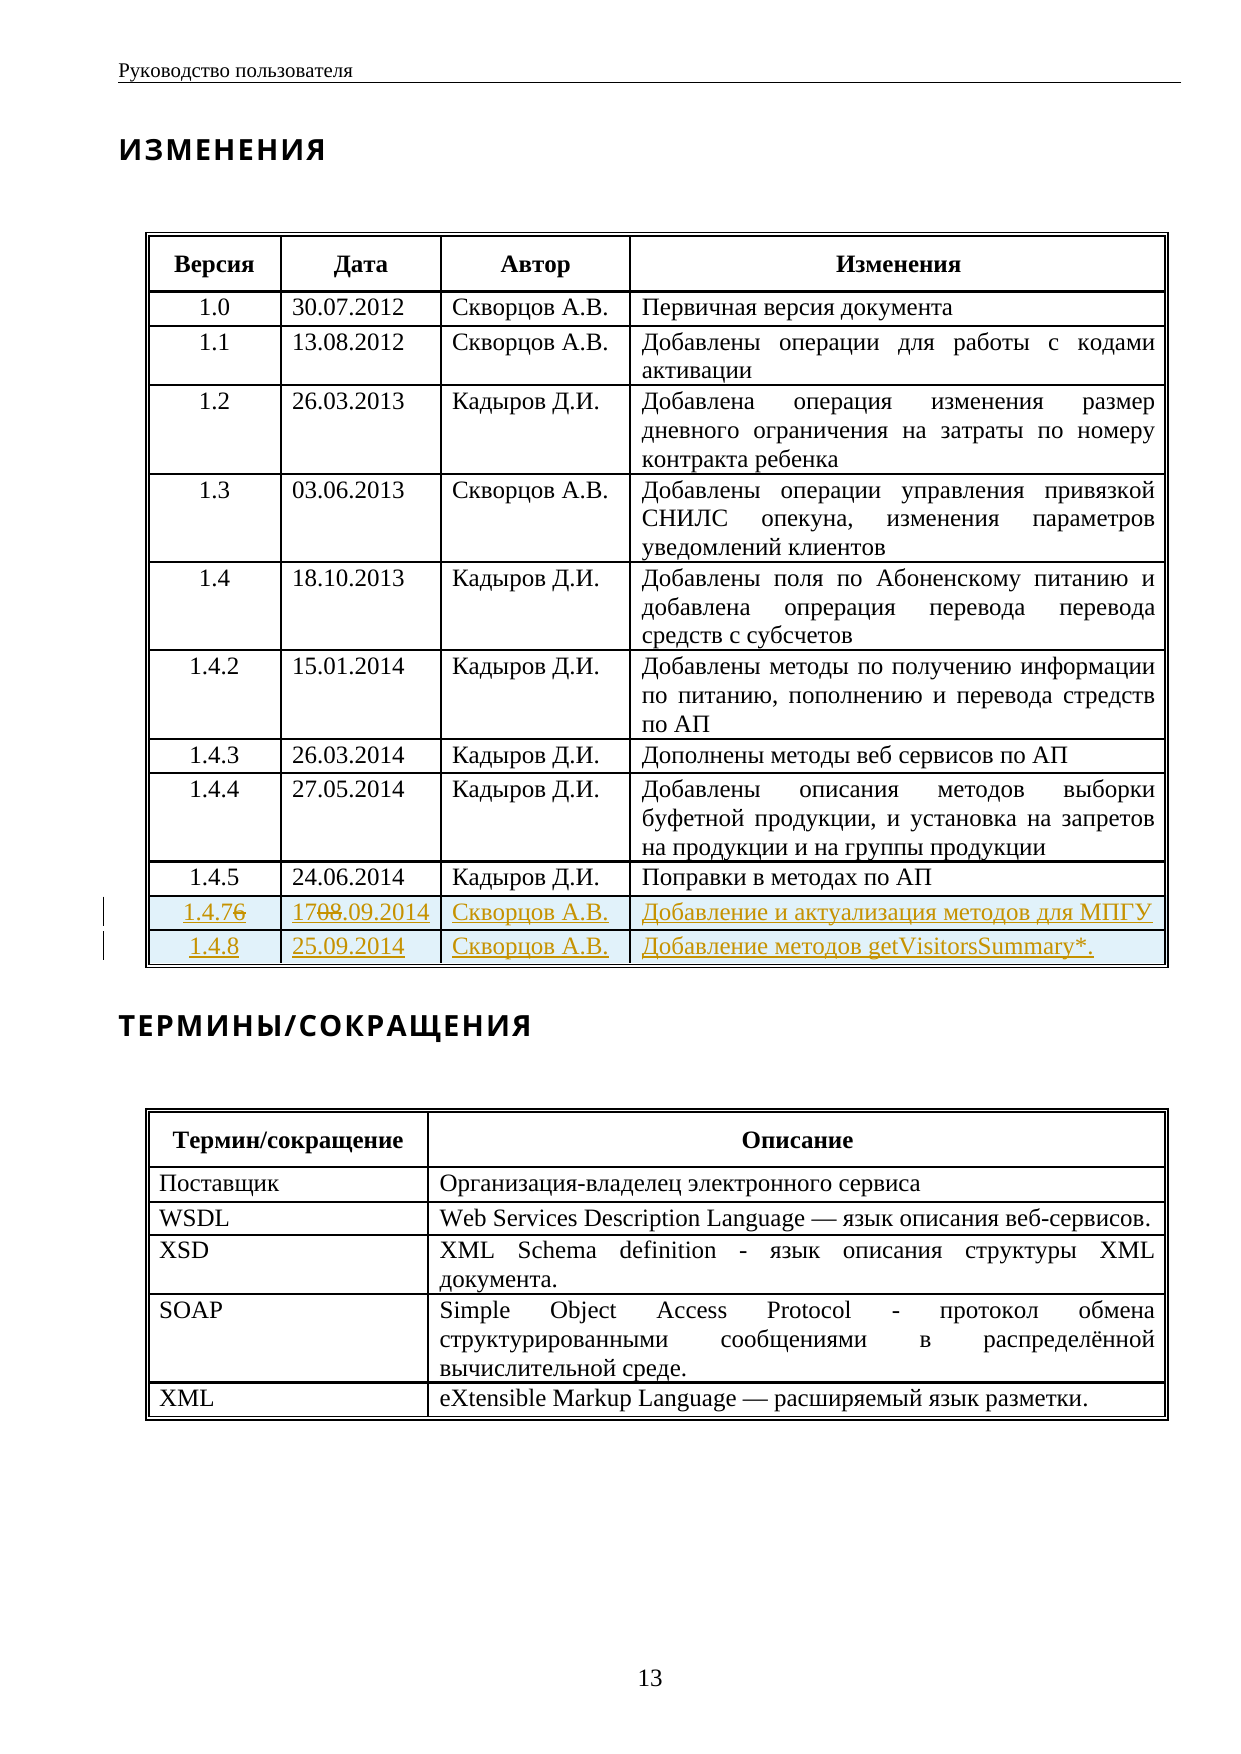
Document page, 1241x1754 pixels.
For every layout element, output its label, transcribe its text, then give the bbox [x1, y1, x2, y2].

table_header Описание [429, 1113, 1164, 1166]
table_cell eXtensible Markup Language — расширяемый язык разметки. [429, 1384, 1164, 1416]
table_cell 1.4.5 [150, 863, 280, 895]
table_cell Добавлены поля по Абоненскому питанию и добавлена опрерация перевода перевода средств с субсчетов [631, 563, 1164, 649]
table_cell Кадыров Д.И. [442, 863, 629, 895]
table_cell Кадыров Д.И. [442, 651, 629, 738]
table_cell Кадыров Д.И. [442, 386, 629, 473]
table_cell XML [150, 1384, 427, 1416]
table_cell SOAP [150, 1295, 427, 1381]
table_header Термин/сокращение [150, 1113, 427, 1166]
table_header Автор [442, 237, 629, 290]
table_cell 26.03.2013 [282, 386, 440, 473]
table_cell 1.4.4 [150, 774, 280, 860]
table_cell 1.1 [150, 327, 280, 384]
table_cell 1.4.3 [150, 740, 280, 772]
table_cell Кадыров Д.И. [442, 774, 629, 860]
table_cell 1.3 [150, 475, 280, 561]
table_cell Дополнены методы веб сервисов по АП [631, 740, 1164, 772]
table_cell 18.10.2013 [282, 563, 440, 649]
table_cell Добавлены методы по получению информации по питанию, пополнению и перевода стредств по АП [631, 651, 1164, 738]
table_cell 1.4 [150, 563, 280, 649]
table_cell 26.03.2014 [282, 740, 440, 772]
table_cell Web Services Description Language — язык описания веб-сервисов. [429, 1203, 1164, 1233]
table_cell 1.2 [150, 386, 280, 473]
table_cell Добавлены описания методов выборки буфетной продукции, и установка на запретов на продукции и на группы продукции [631, 774, 1164, 860]
table_cell Кадыров Д.И. [442, 563, 629, 649]
table_cell XML Schema definition - язык описания структуры XML документа. [429, 1236, 1164, 1293]
table_cell 15.01.2014 [282, 651, 440, 738]
table_cell Скворцов А.В. [442, 475, 629, 561]
table_cell Добавлена операция изменения размер дневного ограничения на затраты по номеру контракта ребенка [631, 386, 1164, 473]
table_cell Скворцов А.В. [442, 293, 629, 325]
table_cell 1.0 [150, 293, 280, 325]
table_cell Первичная версия документа [631, 293, 1164, 325]
table_cell Организация-владелец электронного сервиса [429, 1168, 1164, 1201]
table_cell 27.05.2014 [282, 774, 440, 860]
table_cell XSD [150, 1236, 427, 1293]
table_cell 13.08.2012 [282, 327, 440, 384]
table_cell 30.07.2012 [282, 293, 440, 325]
table_cell WSDL [150, 1203, 427, 1233]
table_header Изменения [631, 237, 1164, 290]
table_cell 1.4.2 [150, 651, 280, 738]
text изменения [118, 130, 1181, 169]
text термины/СОКРАЩЕНИя [118, 1006, 1181, 1045]
table_cell 03.06.2013 [282, 475, 440, 561]
table_cell Поправки в методах по АП [631, 863, 1164, 895]
table_cell Добавлены операции для работы с кодами активации [631, 327, 1164, 384]
table_header Версия [150, 237, 280, 290]
table_cell Поставщик [150, 1168, 427, 1201]
table_cell 24.06.2014 [282, 863, 440, 895]
table_cell Добавлены операции управления привязкой СНИЛС опекуна, изменения параметров уведомлений клиентов [631, 475, 1164, 561]
table_cell Скворцов А.В. [442, 327, 629, 384]
table_header Дата [282, 237, 440, 290]
table_cell Simple Object Access Protocol - протокол обмена структурированными сообщениями в распределённой вычислительной среде. [429, 1295, 1164, 1381]
table_cell Кадыров Д.И. [442, 740, 629, 772]
